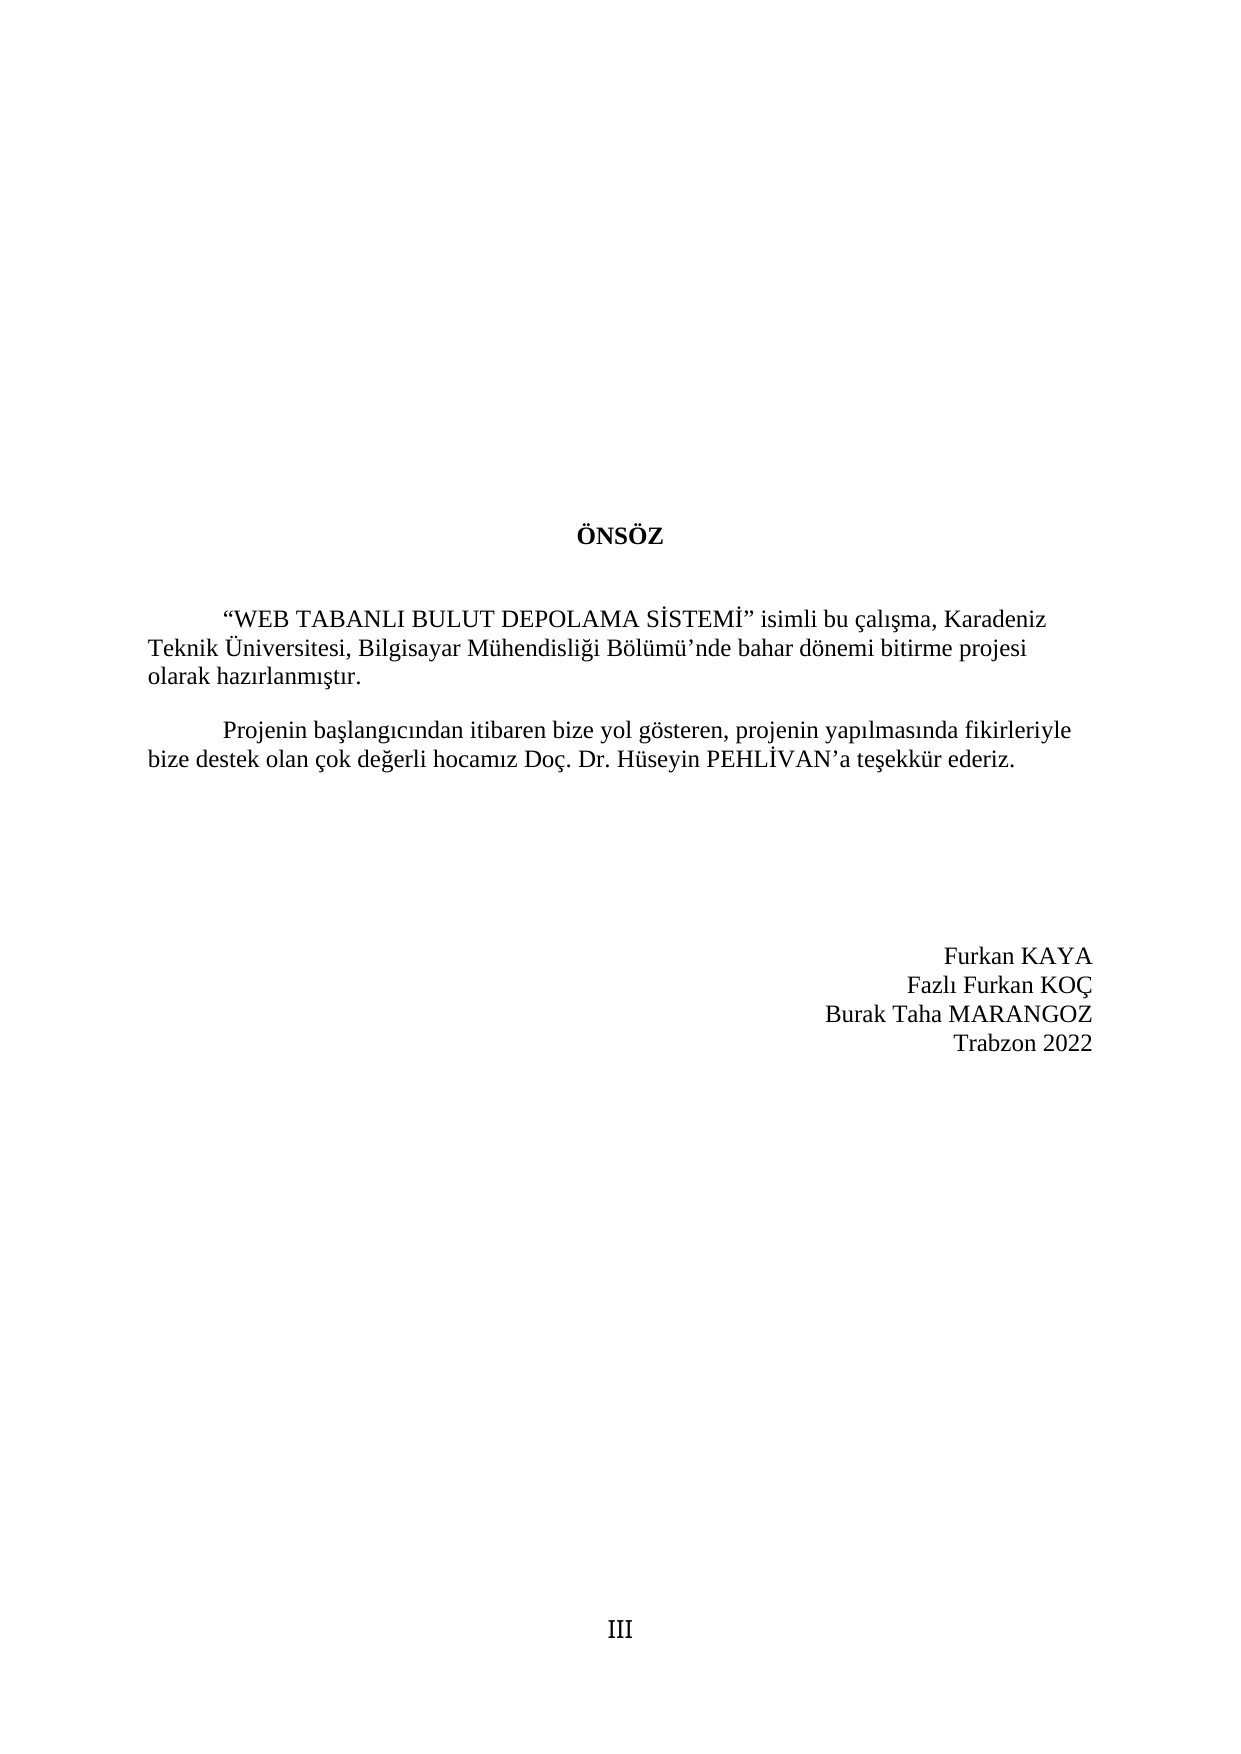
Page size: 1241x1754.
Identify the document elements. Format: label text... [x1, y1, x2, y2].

text “WEB TABANLI BULUT DEPOLAMA SİSTEMİ” isimli bu çalışma, Karadeniz Teknik Üniversitesi, Bilgisayar Mühendisliği Bölümü’nde bahar dönemi bitirme projesi olarak hazırlanmıştır. [148, 604, 1093, 690]
text Furkan KAYA [185, 941, 1093, 970]
text Trabzon 2022 [148, 1028, 1093, 1056]
text Fazlı Furkan KOÇ [185, 970, 1093, 999]
text ÖNSÖZ [148, 521, 1093, 550]
text Burak Taha MARANGOZ [185, 999, 1093, 1028]
text Projenin başlangıcından itibaren bize yol gösteren, projenin yapılmasında fikirleriyle bize destek olan çok değerli hocamız Doç. Dr. Hüseyin PEHLİVAN’a teşekkür ederiz. [148, 715, 1093, 773]
